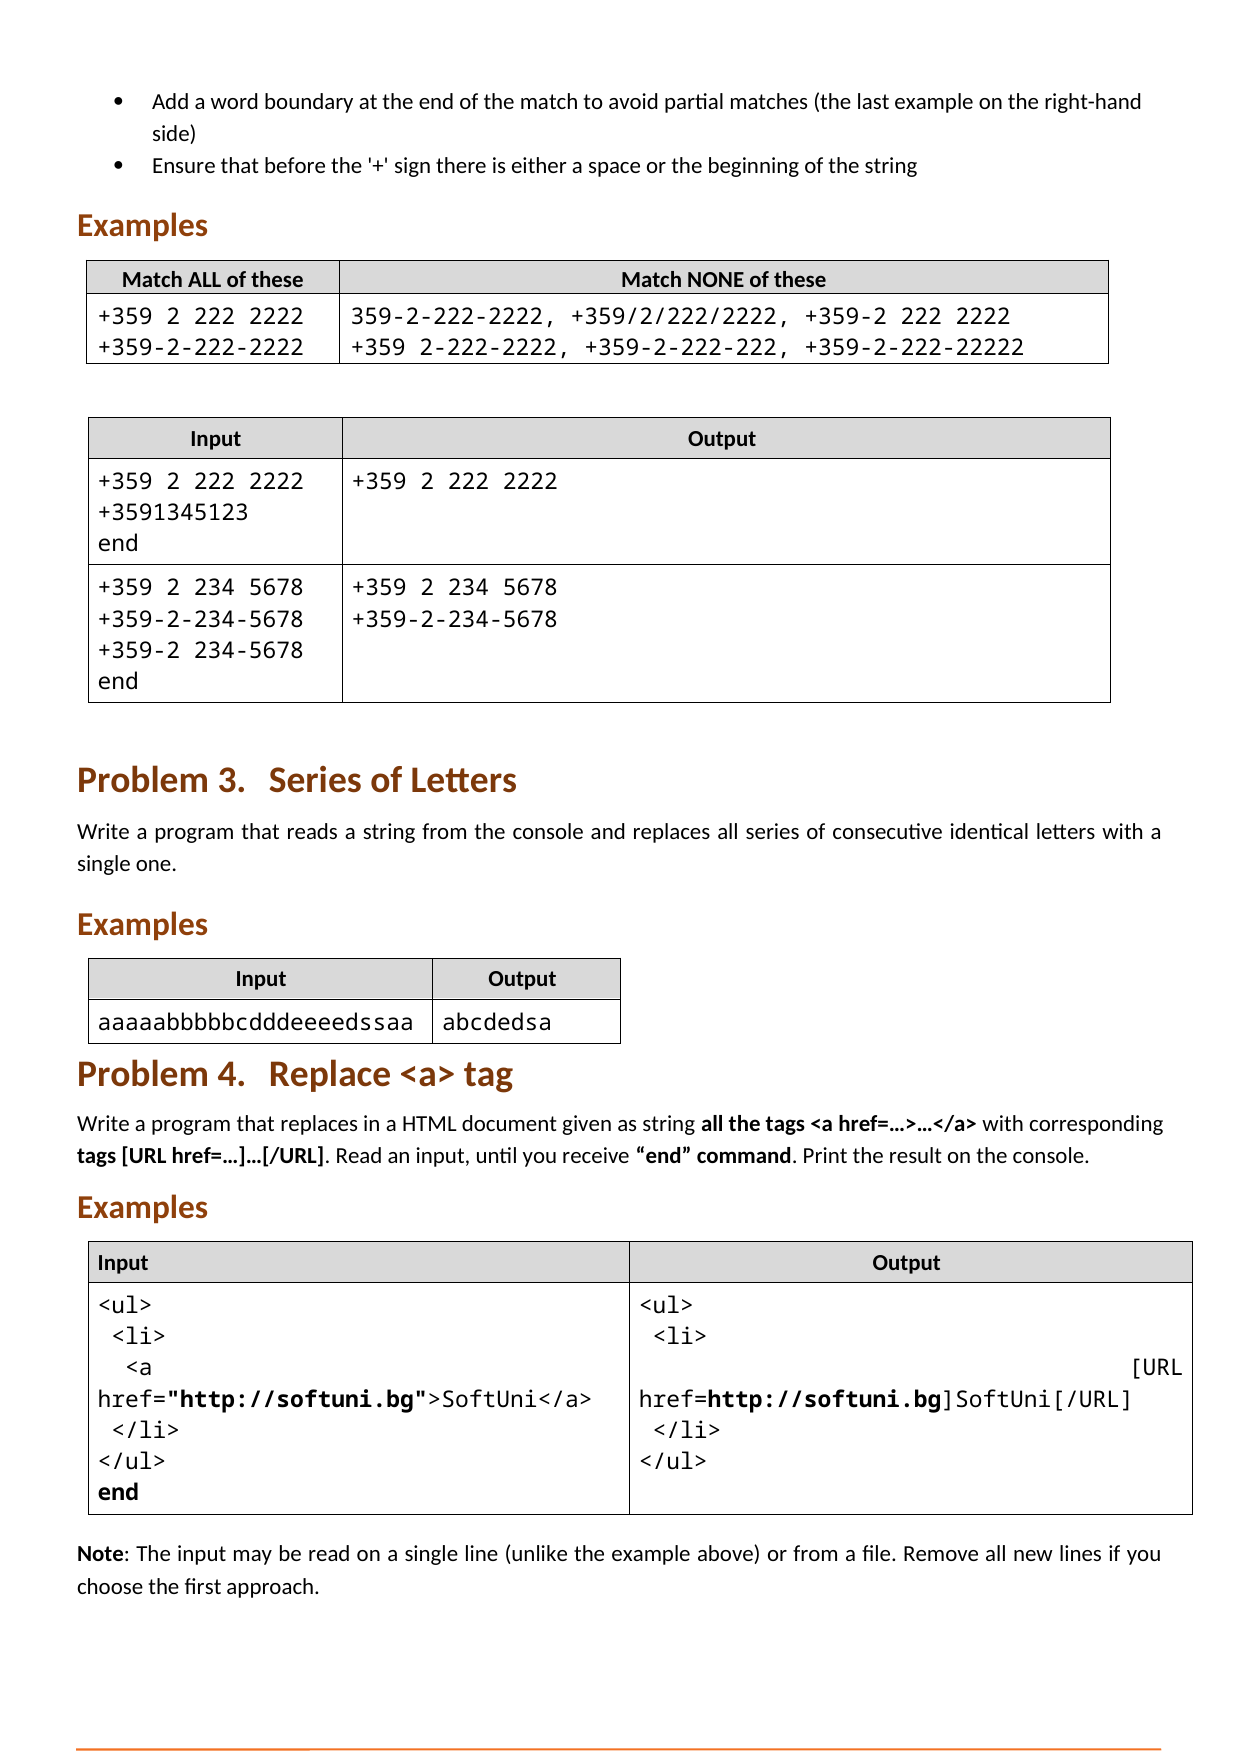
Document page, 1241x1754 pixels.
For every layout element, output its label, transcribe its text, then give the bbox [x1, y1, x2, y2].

list Add a word boundary at the end of the match to avoid partial matches (the last example on the right-hand side) [114, 87, 1163, 147]
table_header Output [343, 418, 1110, 458]
table_header Output [630, 1242, 1192, 1282]
table_cell <ul> <li> <a href="http://softuni.bg">SoftUni</a> </li> </ul> end [89, 1283, 629, 1513]
subtitle Examples [77, 1186, 1163, 1227]
table_cell 359-2-222-2222, +359/2/222/2222, +359-2 222 2222 +359 2-222-2222, +359-2-222-222, +359-2-222-22222 [340, 294, 1108, 363]
table_cell +359 2 222 2222 [343, 459, 1110, 564]
table_header Match NONE of these [340, 261, 1108, 293]
table_header Match ALL of these [87, 261, 339, 293]
subtitle Series of Letters [77, 756, 1163, 802]
subtitle Replace <a> tag [77, 1050, 1163, 1096]
text Write a program that reads a string from the console and replaces all series of consecutive identical letters with a single one. [77, 817, 1163, 877]
subtitle Examples [77, 204, 1163, 245]
table_header Output [433, 959, 620, 998]
table_cell abcdedsa [433, 1000, 620, 1043]
table_header Input [89, 1242, 629, 1282]
table_cell <ul> <li> [URL href=http://softuni.bg]SoftUni[/URL] </li> </ul> [630, 1283, 1192, 1513]
table_cell +359 2 234 5678 +359-2-234-5678 +359-2 234-5678 end [89, 565, 342, 702]
table_cell +359 2 222 2222 +3591345123 end [89, 459, 342, 564]
text Note: The input may be read on a single line (unlike the example above) or from a file. Remove all new lines if you choose the first approach. [77, 1539, 1163, 1600]
table_cell +359 2 222 2222 +359-2-222-2222 [87, 294, 339, 363]
table_header Input [89, 418, 342, 458]
table_cell +359 2 234 5678 +359-2-234-5678 [343, 565, 1110, 702]
text Write a program that replaces in a HTML document given as string all the tags <a href=…>…</a> with corresponding tags [URL href=…]…[/URL]. Read an input, until you receive “end” command. Print the result on the console. [77, 1109, 1163, 1169]
subtitle Examples [77, 902, 1163, 943]
list Ensure that before the '+' sign there is either a space or the beginning of the string [114, 151, 1163, 179]
table_cell aaaaabbbbbcdddeeeedssaa [89, 1000, 432, 1043]
table_header Input [89, 959, 432, 998]
